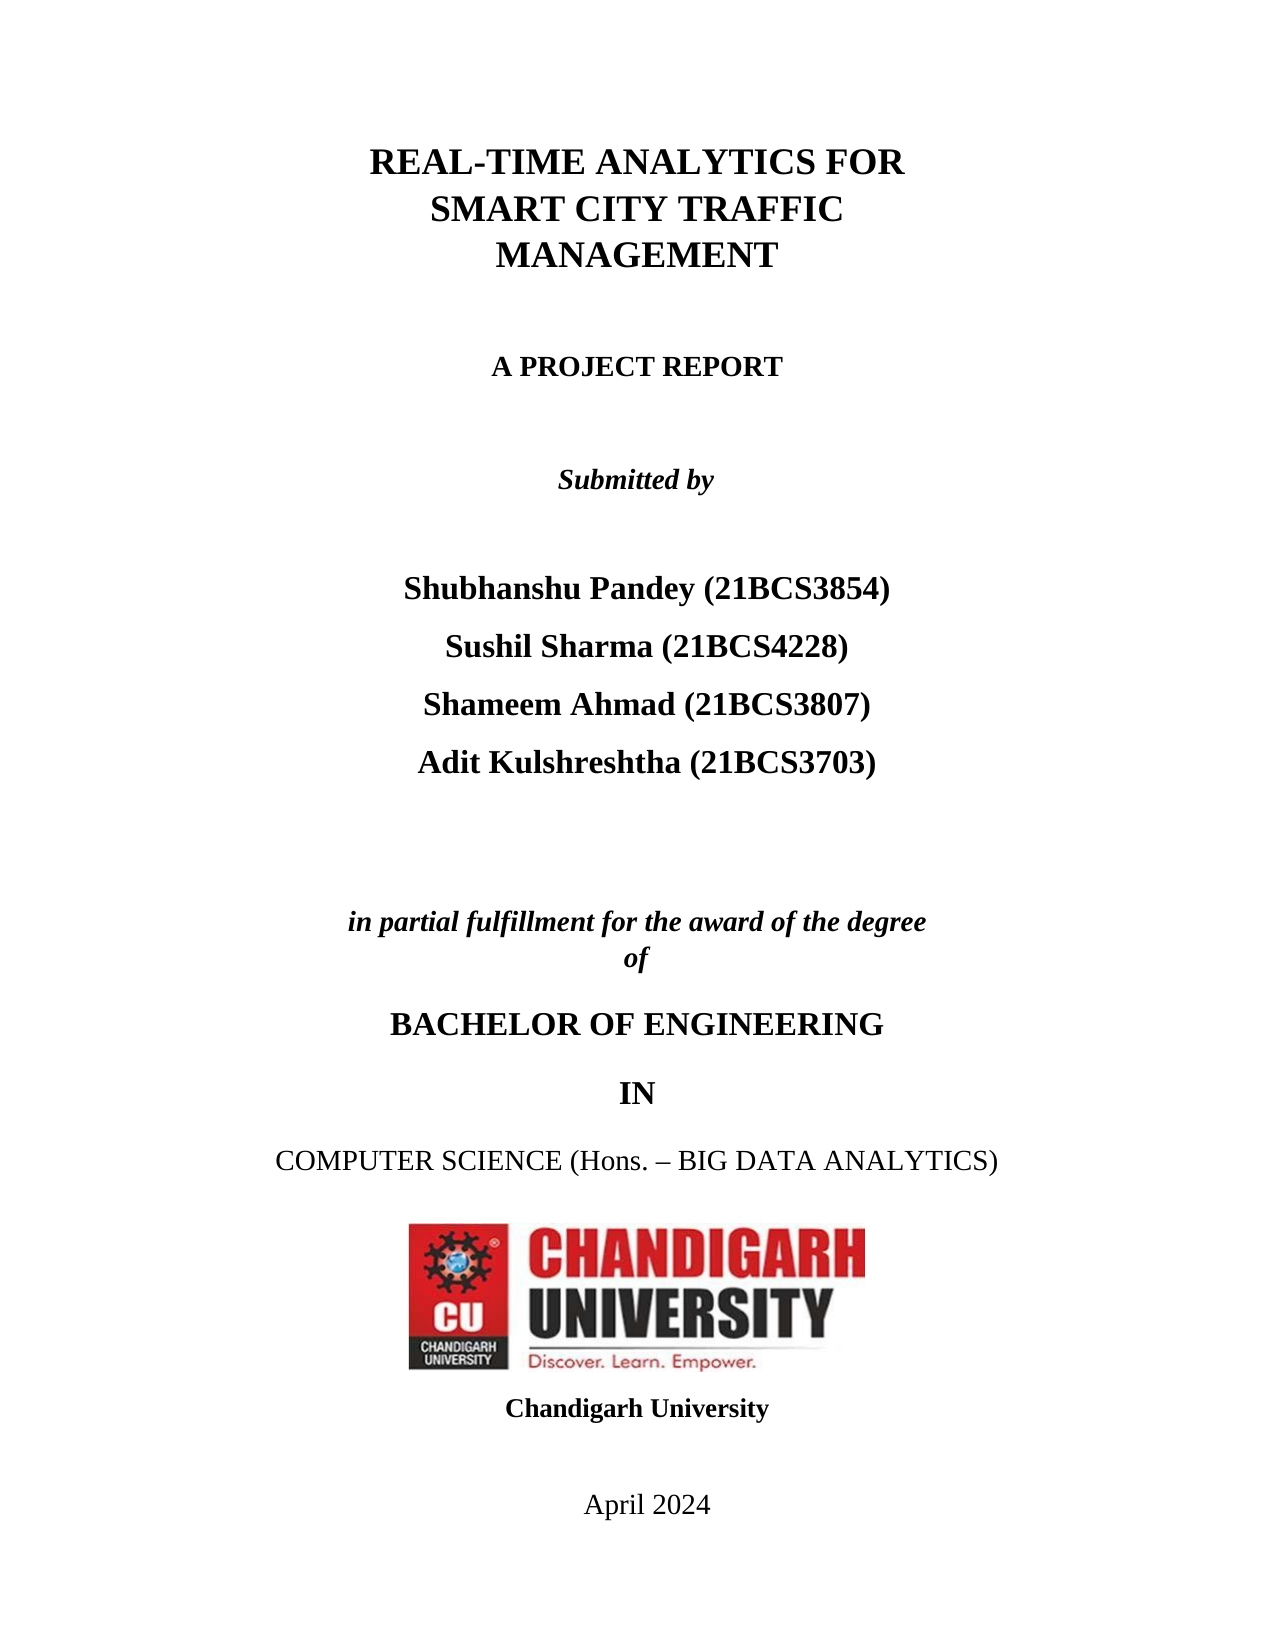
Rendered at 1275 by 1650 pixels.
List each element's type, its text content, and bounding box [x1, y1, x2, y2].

text Sushil Sharma (21BCS4228) [125, 626, 1169, 664]
subtitle A PROJECT REPORT [333, 349, 941, 382]
subtitle IN [197, 1074, 1077, 1112]
text Shameem Ahmad (21BCS3807) [125, 684, 1169, 722]
subtitle COMPUTER SCIENCE (Hons. – BIG DATA ANALYTICS) [197, 1143, 1077, 1176]
subtitle REAL-TIME ANALYTICS FOR SMART CITY TRAFFIC MANAGEMENT [333, 139, 941, 276]
subtitle in partial fulfillment for the award of the degree of [333, 904, 941, 974]
subtitle Submitted by [198, 462, 1077, 496]
text April 2024 [125, 1487, 1169, 1521]
picture [408, 1223, 866, 1372]
text Shubhanshu Pandey (21BCS3854) [125, 568, 1169, 606]
subtitle BACHELOR OF ENGINEERING [197, 1004, 1077, 1043]
text Adit Kulshreshtha (21BCS3703) [125, 742, 1169, 780]
